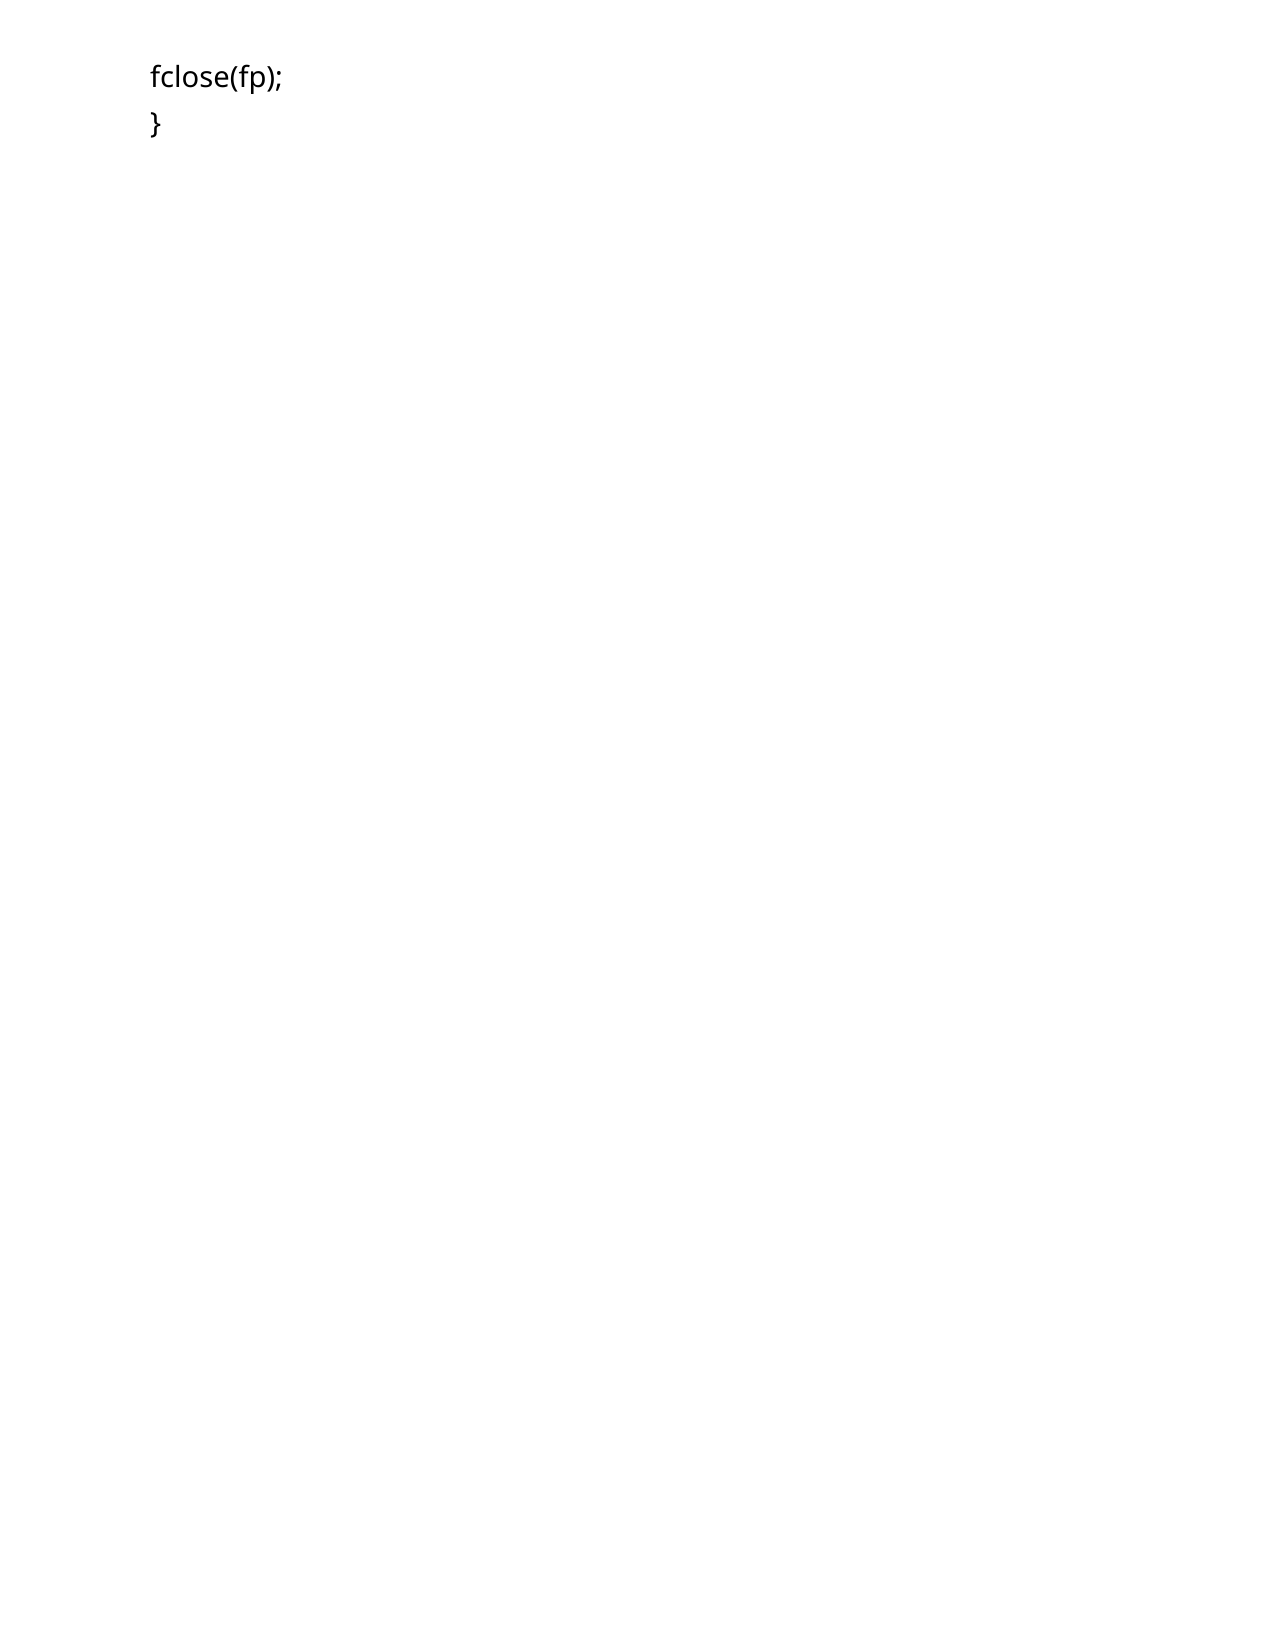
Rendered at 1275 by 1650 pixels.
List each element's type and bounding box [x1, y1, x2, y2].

text [150, 56, 1125, 142]
